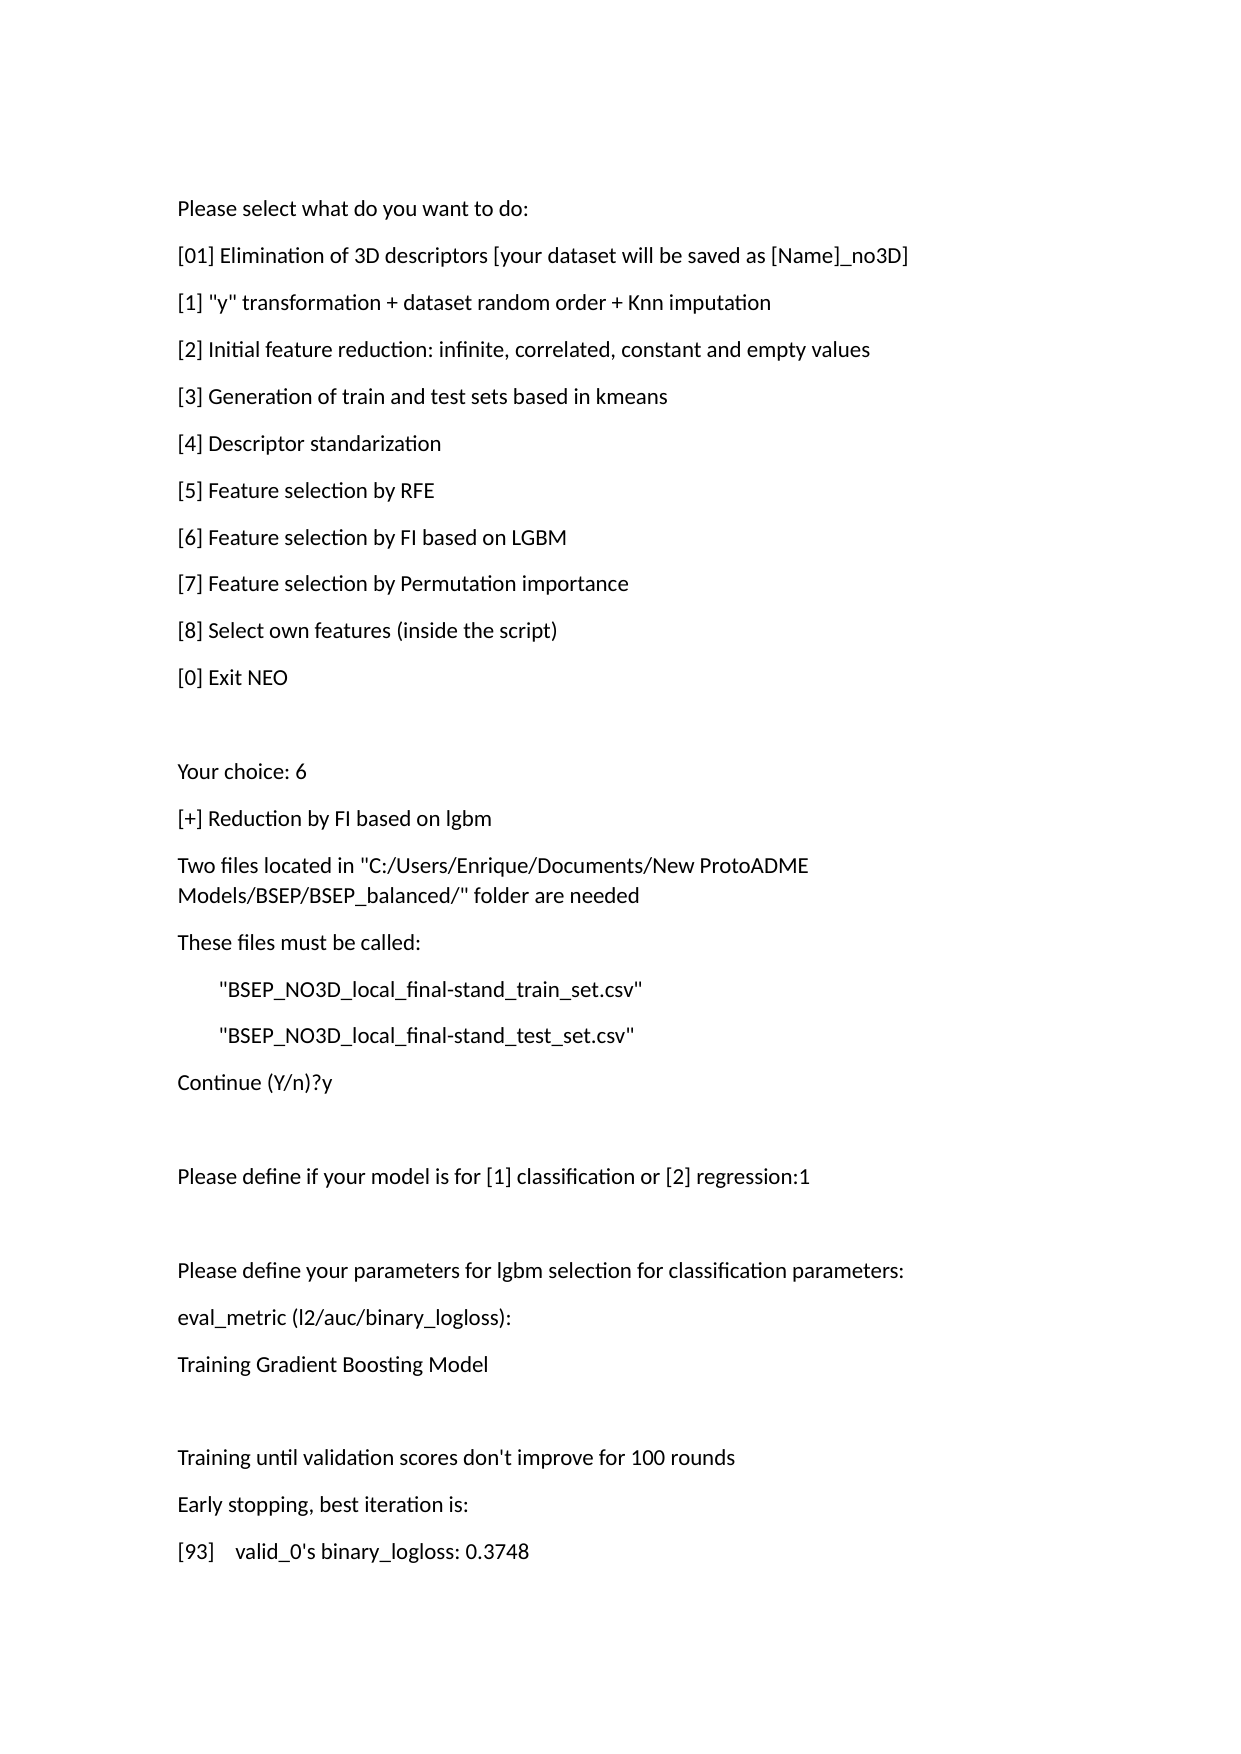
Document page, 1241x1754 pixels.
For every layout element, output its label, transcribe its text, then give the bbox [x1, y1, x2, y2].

text These files must be called: [177, 928, 1063, 956]
text "BSEP_NO3D_local_final-stand_train_set.csv" [177, 975, 1063, 1003]
text [01] Elimination of 3D descriptors [your dataset will be saved as [Name]_no3D] [177, 241, 1063, 269]
text [0] Exit NEO [177, 663, 1063, 691]
text [1] "y" transformation + dataset random order + Knn imputation [177, 288, 1063, 316]
text [6] Feature selection by FI based on LGBM [177, 523, 1063, 551]
text "BSEP_NO3D_local_final-stand_test_set.csv" [177, 1022, 1063, 1049]
text Please select what do you want to do: [177, 194, 1063, 222]
text [+] Reduction by FI based on lgbm [177, 804, 1063, 832]
text [3] Generation of train and test sets based in kmeans [177, 382, 1063, 410]
text Training Gradient Boosting Model [177, 1350, 1063, 1378]
text [8] Select own features (inside the script) [177, 616, 1063, 644]
text [2] Initial feature reduction: infinite, correlated, constant and empty values [177, 335, 1063, 363]
text Your choice: 6 [177, 757, 1063, 785]
text [4] Descriptor standarization [177, 429, 1063, 457]
text Please define if your model is for [1] classification or [2] regression:1 [177, 1162, 1063, 1190]
text Please define your parameters for lgbm selection for classification parameters: [177, 1256, 1063, 1284]
text Two files located in "C:/Users/Enrique/Documents/New ProtoADME Models/BSEP/BSEP_balanced/" folder are needed [177, 851, 1063, 909]
text [7] Feature selection by Permutation importance [177, 569, 1063, 597]
text Early stopping, best iteration is: [177, 1490, 1063, 1518]
text [5] Feature selection by RFE [177, 476, 1063, 504]
text [93] valid_0's binary_logloss: 0.3748 [177, 1537, 1063, 1565]
text Continue (Y/n)?y [177, 1068, 1063, 1096]
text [177, 1443, 1063, 1471]
text eval_metric (l2/auc/binary_logloss): [177, 1303, 1063, 1331]
